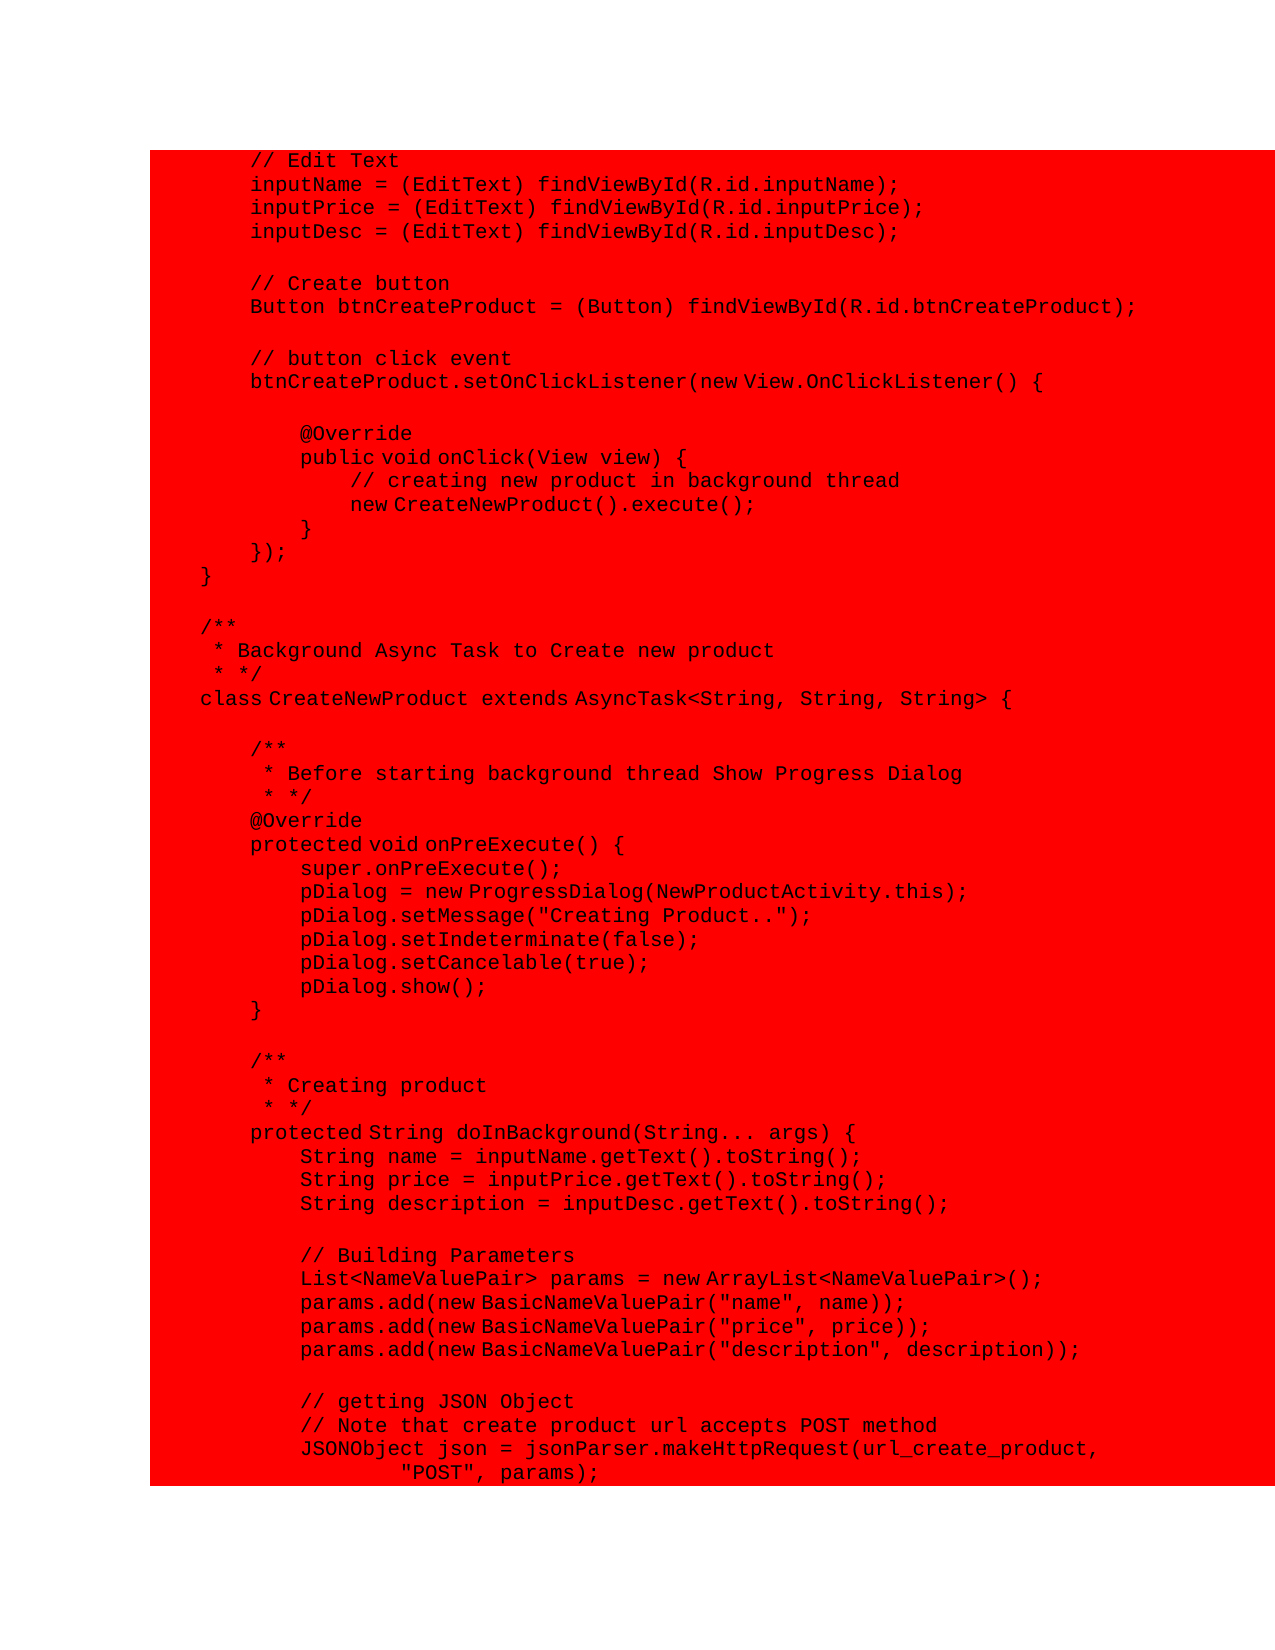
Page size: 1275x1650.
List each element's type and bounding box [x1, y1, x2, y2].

table_cell [150, 150, 1275, 1486]
